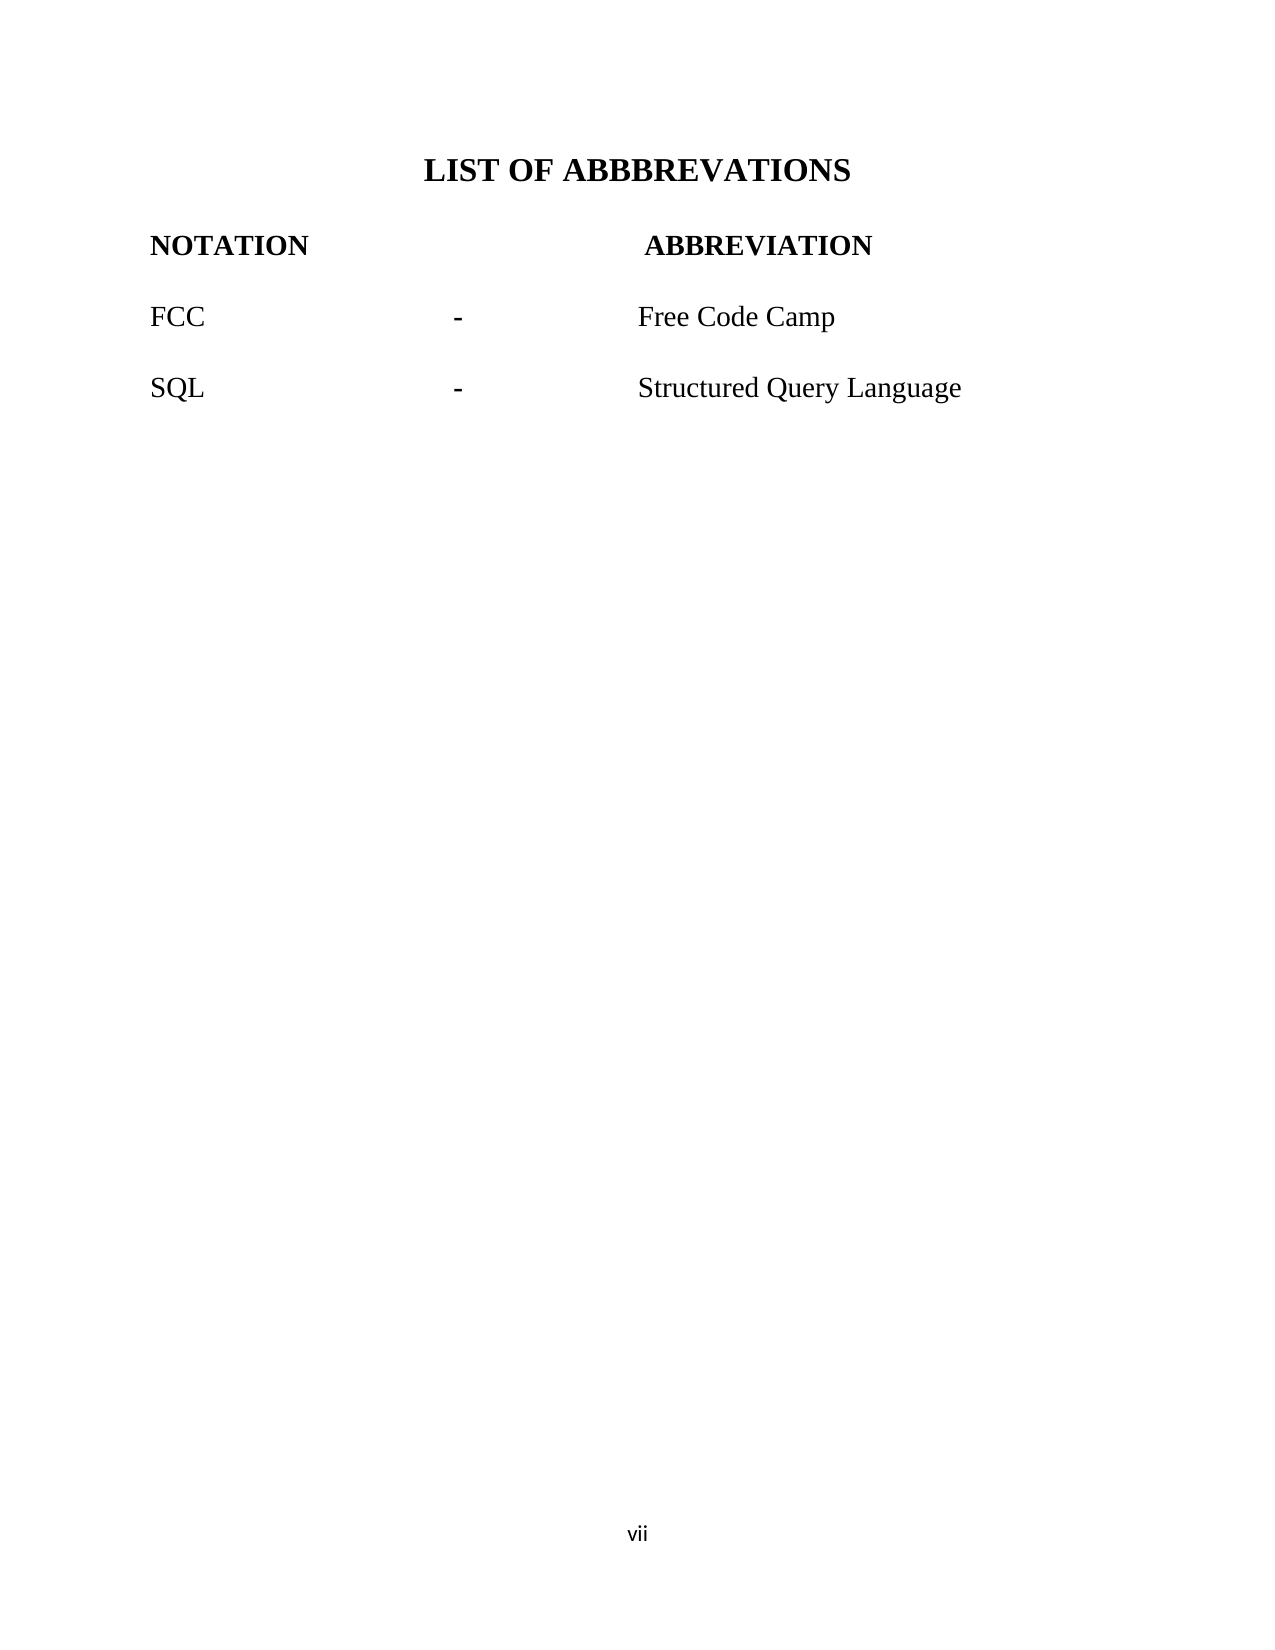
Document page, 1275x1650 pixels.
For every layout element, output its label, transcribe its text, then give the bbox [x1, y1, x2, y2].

text NOTATION ABBREVIATION [150, 228, 1125, 262]
text FCC - Free Code Camp [150, 299, 1125, 333]
text LIST OF ABBBREVATIONS [150, 150, 1125, 188]
text SQL - Structured Query Language [150, 371, 1125, 404]
